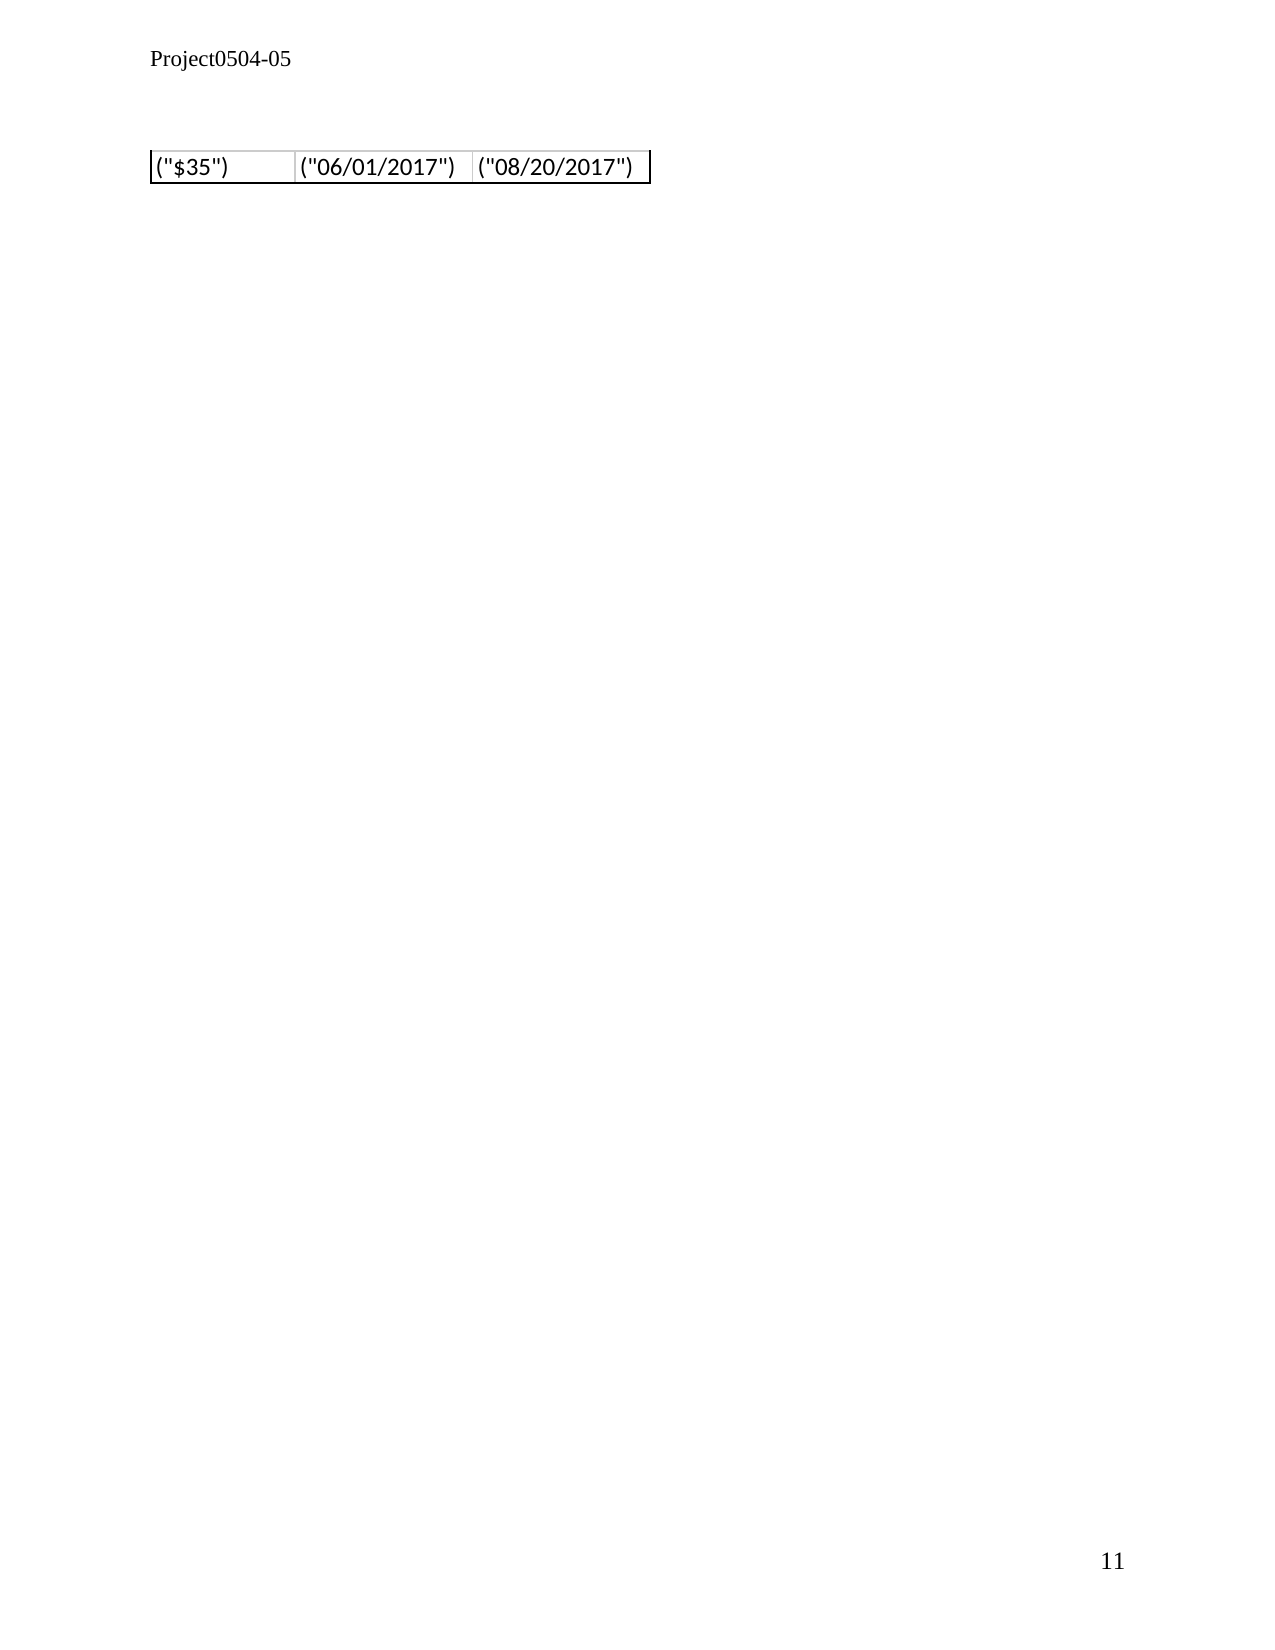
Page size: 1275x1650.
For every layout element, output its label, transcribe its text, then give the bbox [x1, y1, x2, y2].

table_cell payPerHour ("$35") [152, 152, 294, 182]
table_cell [473, 152, 649, 182]
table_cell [296, 152, 472, 182]
